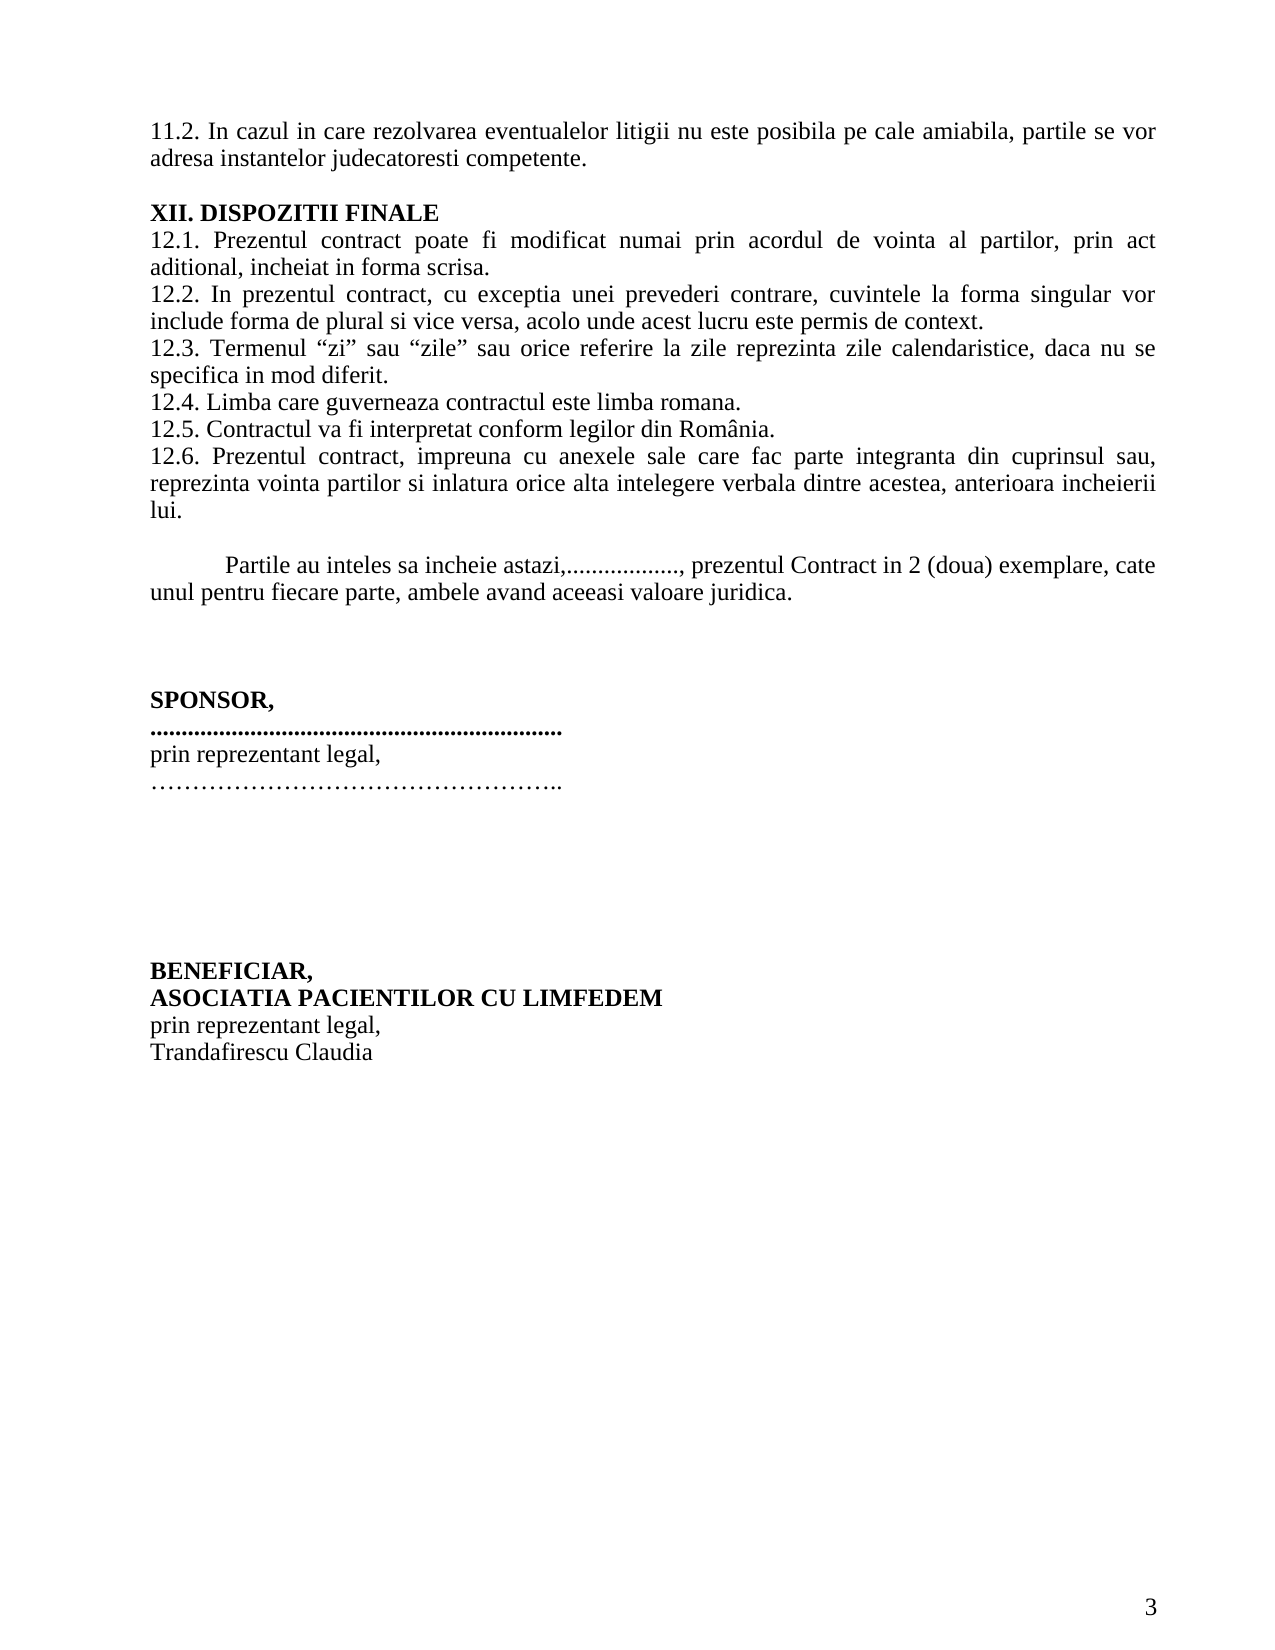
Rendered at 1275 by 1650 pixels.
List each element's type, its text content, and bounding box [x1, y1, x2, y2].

text prin reprezentant legal, [150, 1012, 1157, 1039]
text BENEFICIAR, [150, 958, 1157, 985]
text Partile au inteles sa incheie astazi,.................., prezentul Contract in 2 (doua) exemplare, cate unul pentru fiecare parte, ambele avand aceeasi valoare juridica. [150, 551, 1157, 606]
text ASOCIATIA PACIENTILOR CU LIMFEDEM [150, 985, 1157, 1012]
text 12.2. In prezentul contract, cu exceptia unei prevederi contrare, cuvintele la forma singular vor include forma de plural si vice versa, acolo unde acest lucru este permis de context. [150, 281, 1157, 335]
text ………………………………………….. [150, 768, 1157, 795]
text Trandafirescu Claudia [150, 1039, 1157, 1066]
text XII. DISPOZITII FINALE [150, 199, 1157, 226]
text 12.3. Termenul “zi” sau “zile” sau orice referire la zile reprezinta zile calendaristice, daca nu se specifica in mod diferit. [150, 335, 1157, 389]
text 12.6. Prezentul contract, impreuna cu anexele sale care fac parte integranta din cuprinsul sau, reprezinta vointa partilor si inlatura orice alta intelegere verbala dintre acestea, anterioara incheierii lui. [150, 443, 1157, 524]
text .................................................................. [150, 714, 1157, 741]
text 12.4. Limba care guverneaza contractul este limba romana. [150, 389, 1157, 416]
text SPONSOR, [150, 687, 1157, 714]
text prin reprezentant legal, [150, 741, 1157, 768]
text 12.5. Contractul va fi interpretat conform legilor din România. [150, 416, 1157, 443]
text 12.1. Prezentul contract poate fi modificat numai prin acordul de vointa al partilor, prin act aditional, incheiat in forma scrisa. [150, 226, 1157, 281]
text 11.2. In cazul in care rezolvarea eventualelor litigii nu este posibila pe cale amiabila, partile se vor adresa instantelor judecatoresti competente. [150, 118, 1157, 172]
